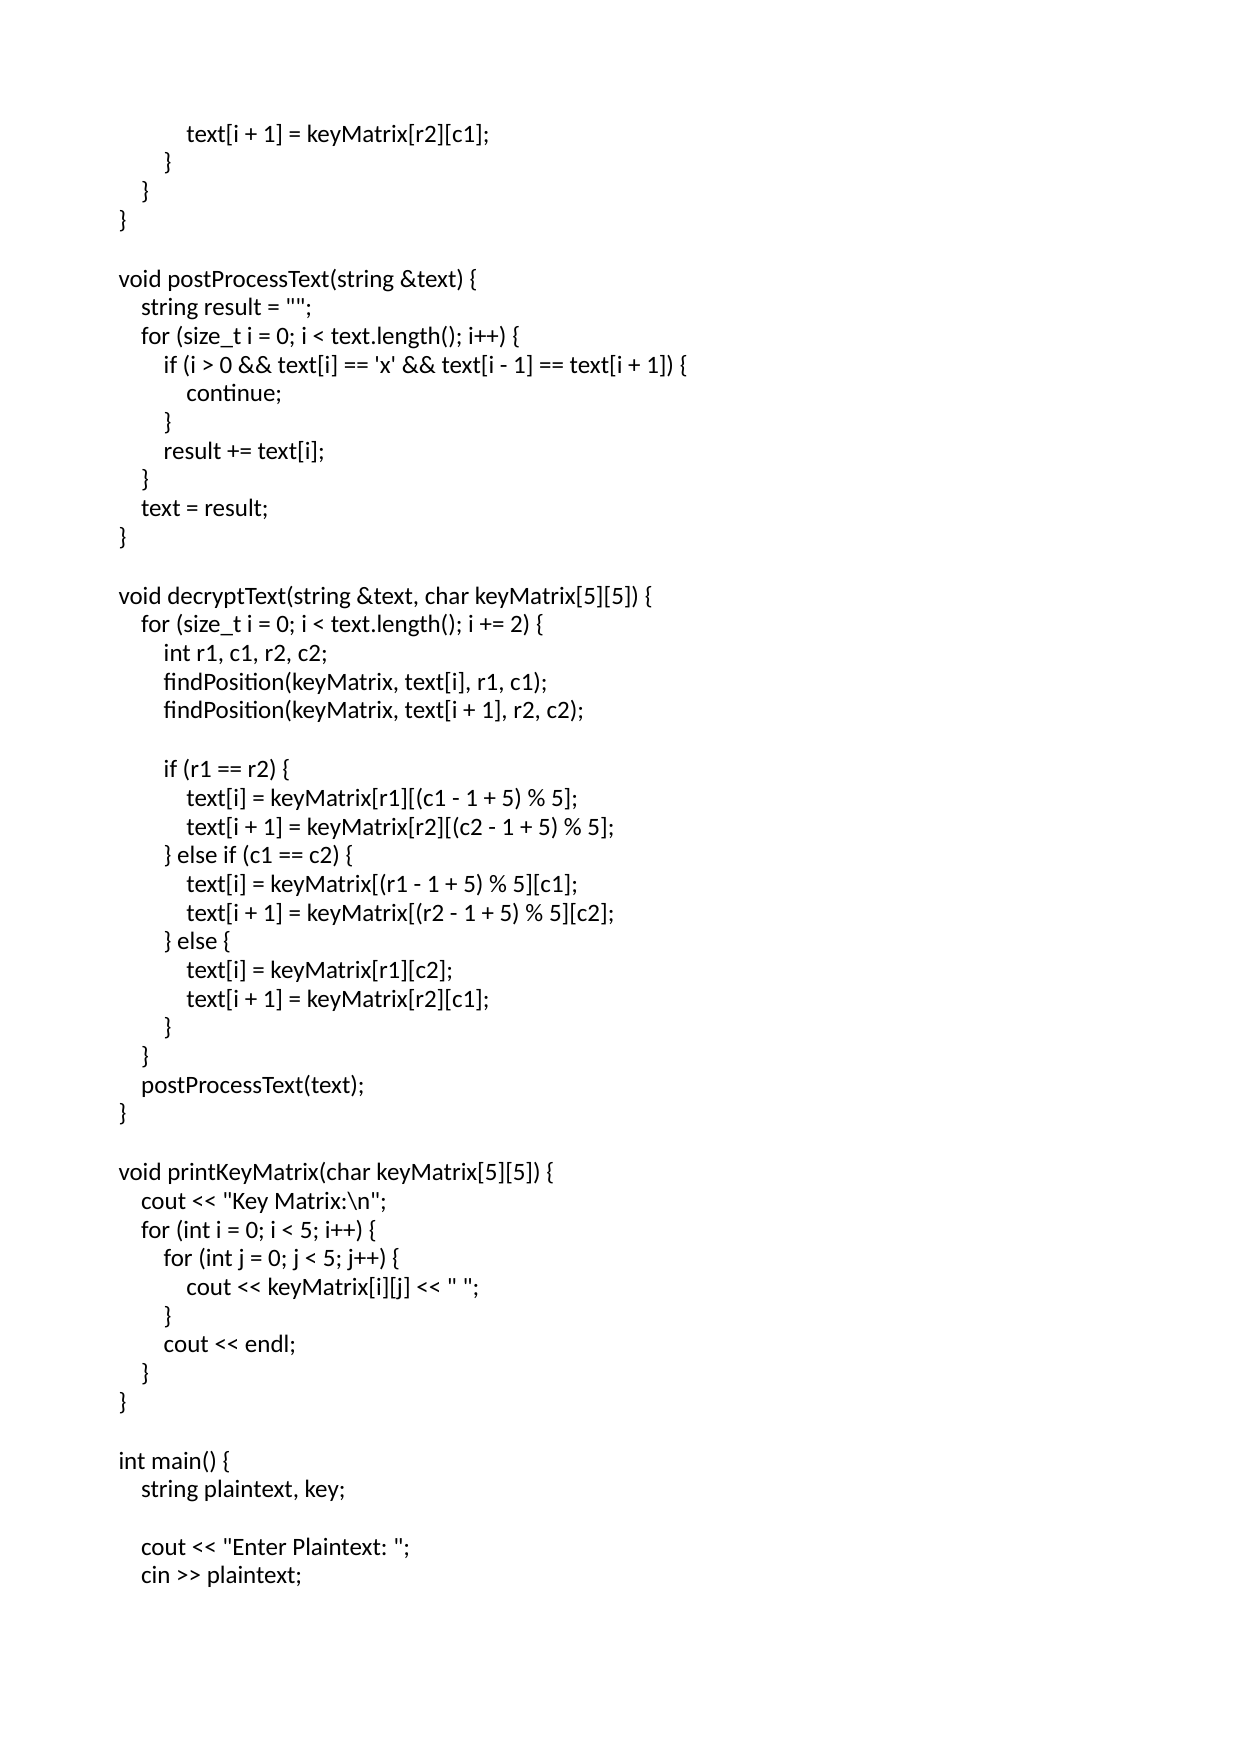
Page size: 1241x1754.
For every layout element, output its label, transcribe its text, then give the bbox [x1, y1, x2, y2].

text } [118, 1013, 821, 1041]
text } [118, 1358, 821, 1387]
text int r1, c1, r2, c2; [118, 638, 821, 667]
text for (int i = 0; i < 5; i++) { [118, 1215, 821, 1244]
text void printKeyMatrix(char keyMatrix[5][5]) { [118, 1158, 821, 1187]
text } [118, 205, 821, 234]
text } [118, 465, 821, 493]
text postProcessText(text); [118, 1070, 821, 1099]
text result += text[i]; [118, 436, 821, 465]
text } else { [118, 927, 821, 956]
text } [118, 148, 821, 176]
text } [118, 1041, 821, 1070]
text text[i] = keyMatrix[r1][(c1 - 1 + 5) % 5]; [118, 784, 821, 812]
text for (size_t i = 0; i < text.length(); i++) { [118, 322, 821, 350]
text string result = ""; [118, 293, 821, 322]
text cout << endl; [118, 1330, 821, 1358]
text cin >> plaintext; [118, 1561, 821, 1589]
text string plaintext, key; [118, 1475, 821, 1503]
text text = result; [118, 493, 821, 522]
text text[i + 1] = keyMatrix[r2][c1]; [118, 984, 821, 1013]
text } else if (c1 == c2) { [118, 841, 821, 869]
text text[i + 1] = keyMatrix[r2][c1]; [118, 119, 821, 148]
text text[i + 1] = keyMatrix[(r2 - 1 + 5) % 5][c2]; [118, 898, 821, 927]
text for (size_t i = 0; i < text.length(); i += 2) { [118, 610, 821, 638]
text void decryptText(string &text, char keyMatrix[5][5]) { [118, 581, 821, 610]
text if (r1 == r2) { [118, 755, 821, 784]
text } [118, 1301, 821, 1330]
text } [118, 407, 821, 436]
text findPosition(keyMatrix, text[i + 1], r2, c2); [118, 696, 821, 724]
text } [118, 1099, 821, 1127]
text findPosition(keyMatrix, text[i], r1, c1); [118, 667, 821, 696]
text } [118, 176, 821, 205]
text text[i + 1] = keyMatrix[r2][(c2 - 1 + 5) % 5]; [118, 812, 821, 841]
text } [118, 1387, 821, 1416]
text continue; [118, 379, 821, 407]
text for (int j = 0; j < 5; j++) { [118, 1244, 821, 1272]
text int main() { [118, 1446, 821, 1475]
text text[i] = keyMatrix[(r1 - 1 + 5) % 5][c1]; [118, 869, 821, 898]
text cout << keyMatrix[i][j] << " "; [118, 1272, 821, 1301]
text cout << "Enter Plaintext: "; [118, 1532, 821, 1561]
text text[i] = keyMatrix[r1][c2]; [118, 956, 821, 984]
text } [118, 522, 821, 551]
text cout << "Key Matrix:\n"; [118, 1187, 821, 1215]
text void postProcessText(string &text) { [118, 264, 821, 293]
text if (i > 0 && text[i] == 'x' && text[i - 1] == text[i + 1]) { [118, 350, 821, 379]
